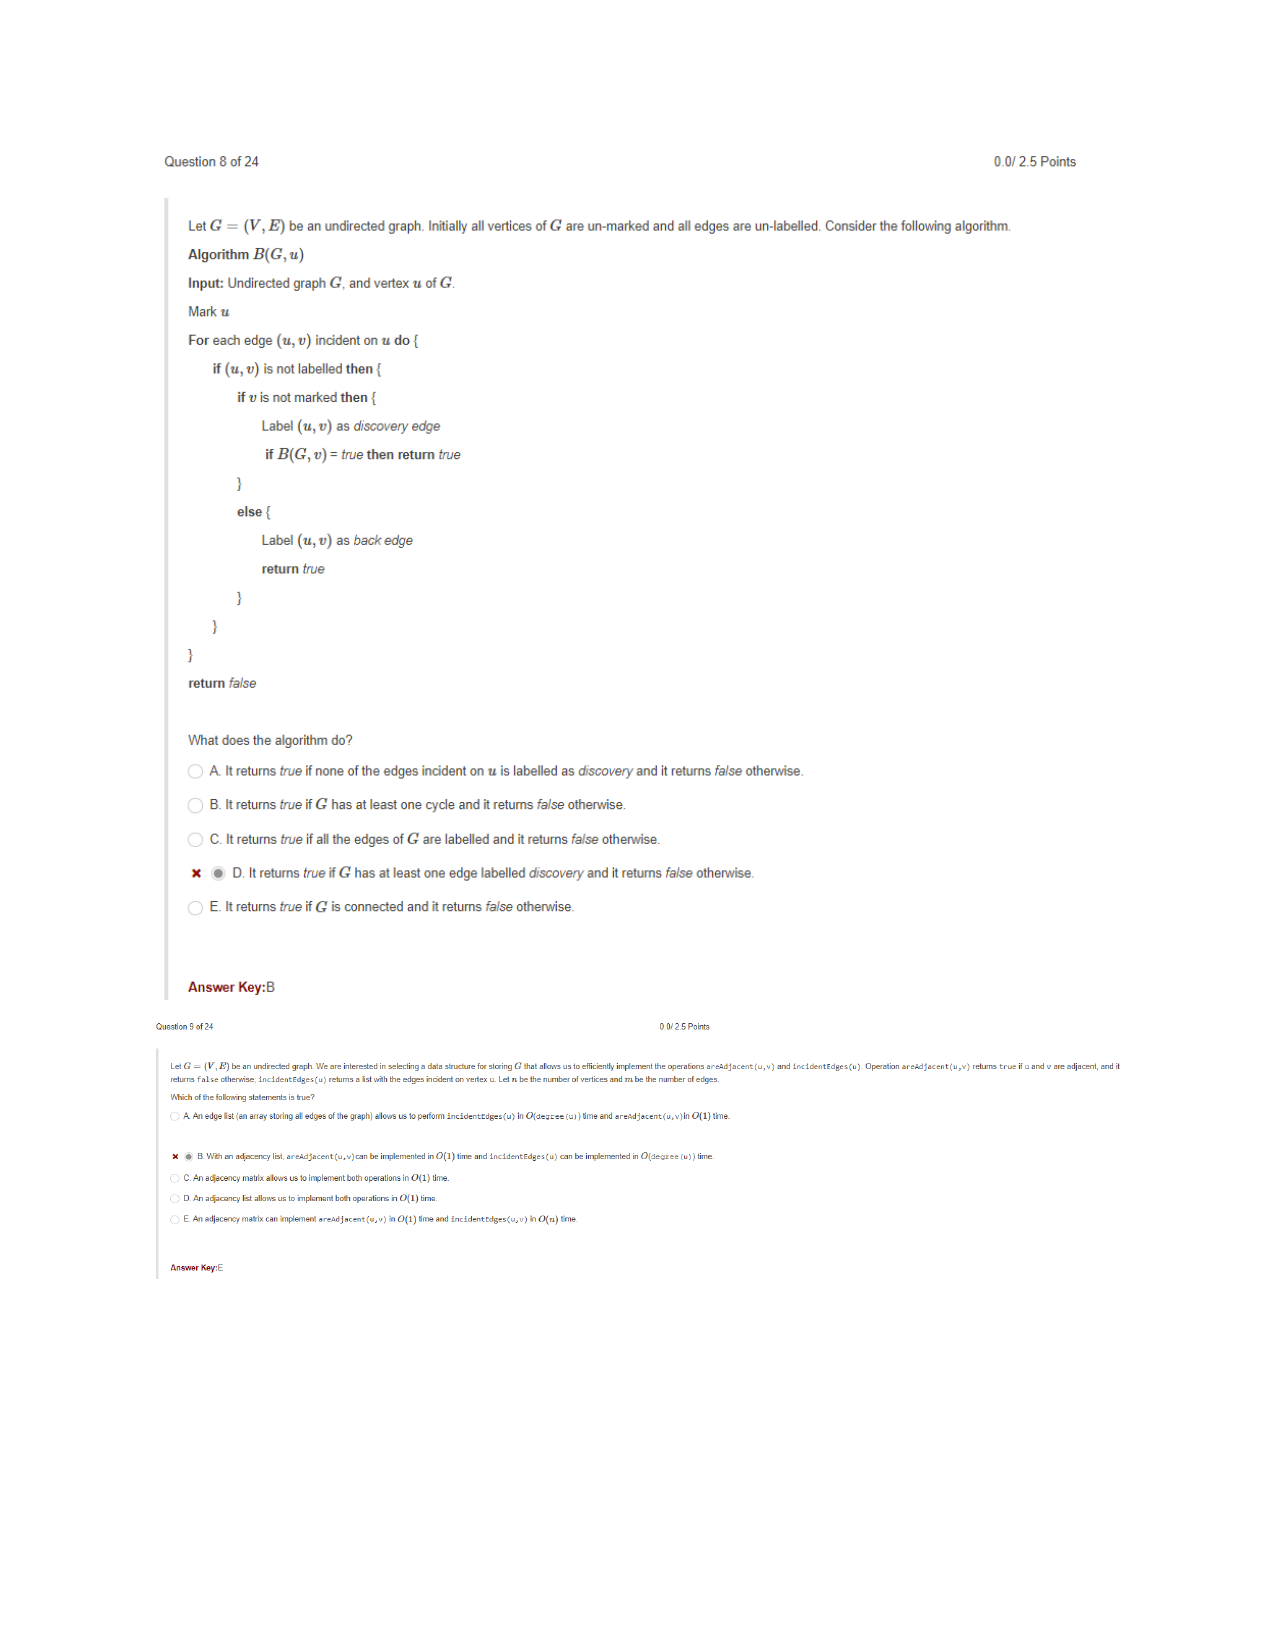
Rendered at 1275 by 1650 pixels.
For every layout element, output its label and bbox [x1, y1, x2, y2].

picture [150, 150, 1125, 1000]
picture [150, 1018, 1125, 1279]
